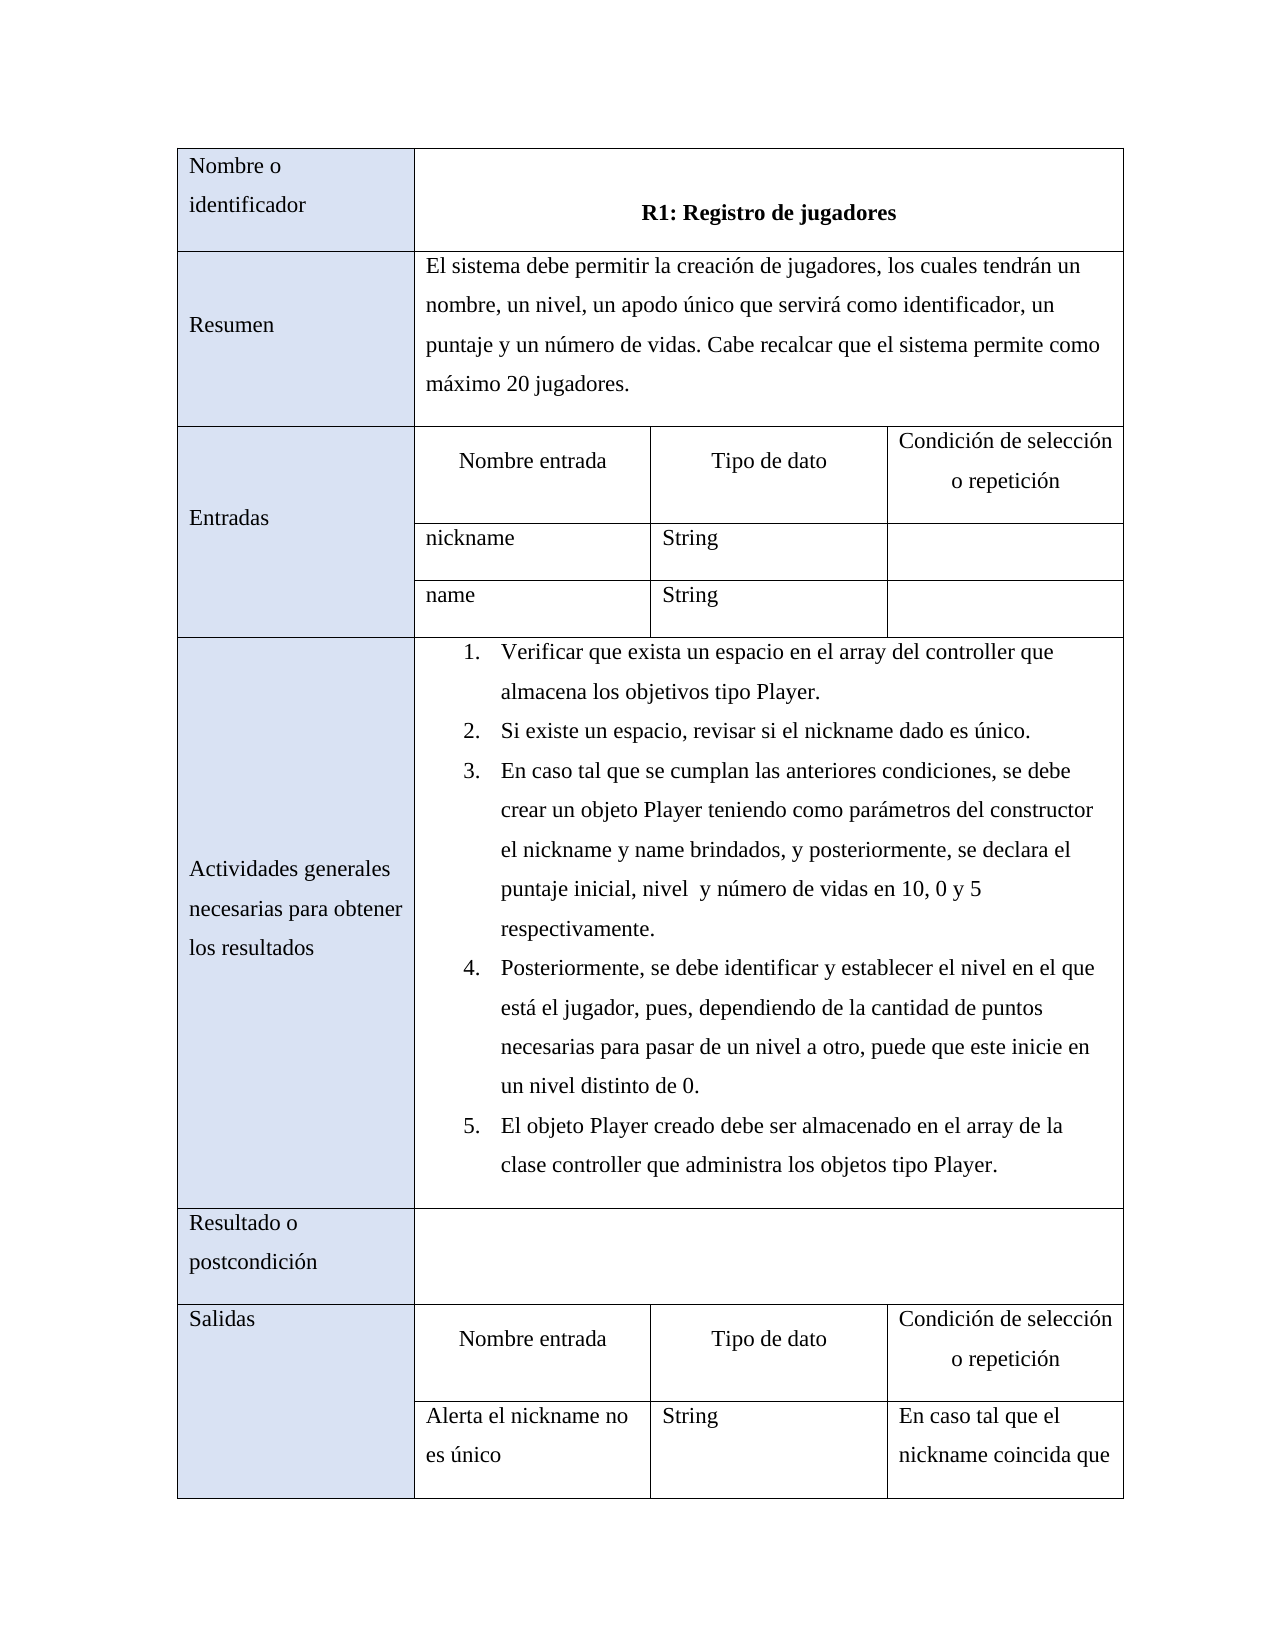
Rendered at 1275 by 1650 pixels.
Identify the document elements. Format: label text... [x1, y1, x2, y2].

table_header R1: Registro de jugadores [415, 149, 1123, 251]
table_cell Tipo de dato [651, 427, 887, 523]
table_header Nombre o identificador [178, 149, 414, 251]
table_cell String [651, 524, 887, 580]
table_cell Condición de selección o repetición [888, 1305, 1123, 1401]
table_cell Actividades generales necesarias para obtener los resultados [178, 638, 414, 1208]
table_cell [415, 1209, 1123, 1304]
table_cell Resumen [178, 252, 414, 426]
table_cell Tipo de dato [651, 1305, 887, 1401]
table_cell Salidas [178, 1305, 414, 1498]
table_cell Verificar que exista un espacio en el array del controller que almacena los objetivos tipo Player. Si existe un espacio, revisar si el nickname dado es único. En caso tal que se cumplan las anteriores condiciones, se debe crear un objeto Player teniendo como parámetros del constructor el nickname y name brindados, y posteriormente, se declara el puntaje inicial, nivel y número de vidas en 10, 0 y 5 respectivamente. Posteriormente, se debe identificar y establecer el nivel en el que está el jugador, pues, dependiendo de la cantidad de puntos necesarias para pasar de un nivel a otro, puede que este inicie en un nivel distinto de 0. El objeto Player creado debe ser almacenado en el array de la clase controller que administra los objetos tipo Player. [415, 638, 1123, 1208]
table_cell [888, 581, 1123, 637]
table_cell Nombre entrada [415, 1305, 650, 1401]
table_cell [415, 1402, 650, 1498]
table_cell String [651, 1402, 887, 1498]
table_cell El sistema debe permitir la creación de jugadores, los cuales tendrán un nombre, un nivel, un apodo único que servirá como identificador, un puntaje y un número de vidas. Cabe recalcar que el sistema permite como máximo 20 jugadores. [415, 252, 1123, 426]
table_cell Resultado o postcondición [178, 1209, 414, 1304]
table_cell nickname [415, 524, 650, 580]
table_cell String [651, 581, 887, 637]
table_cell Condición de selección o repetición [888, 427, 1123, 523]
table_cell name [415, 581, 650, 637]
table_cell Nombre entrada [415, 427, 650, 523]
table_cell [888, 1402, 1123, 1498]
table_cell [888, 524, 1123, 580]
table_cell Entradas [178, 427, 414, 637]
